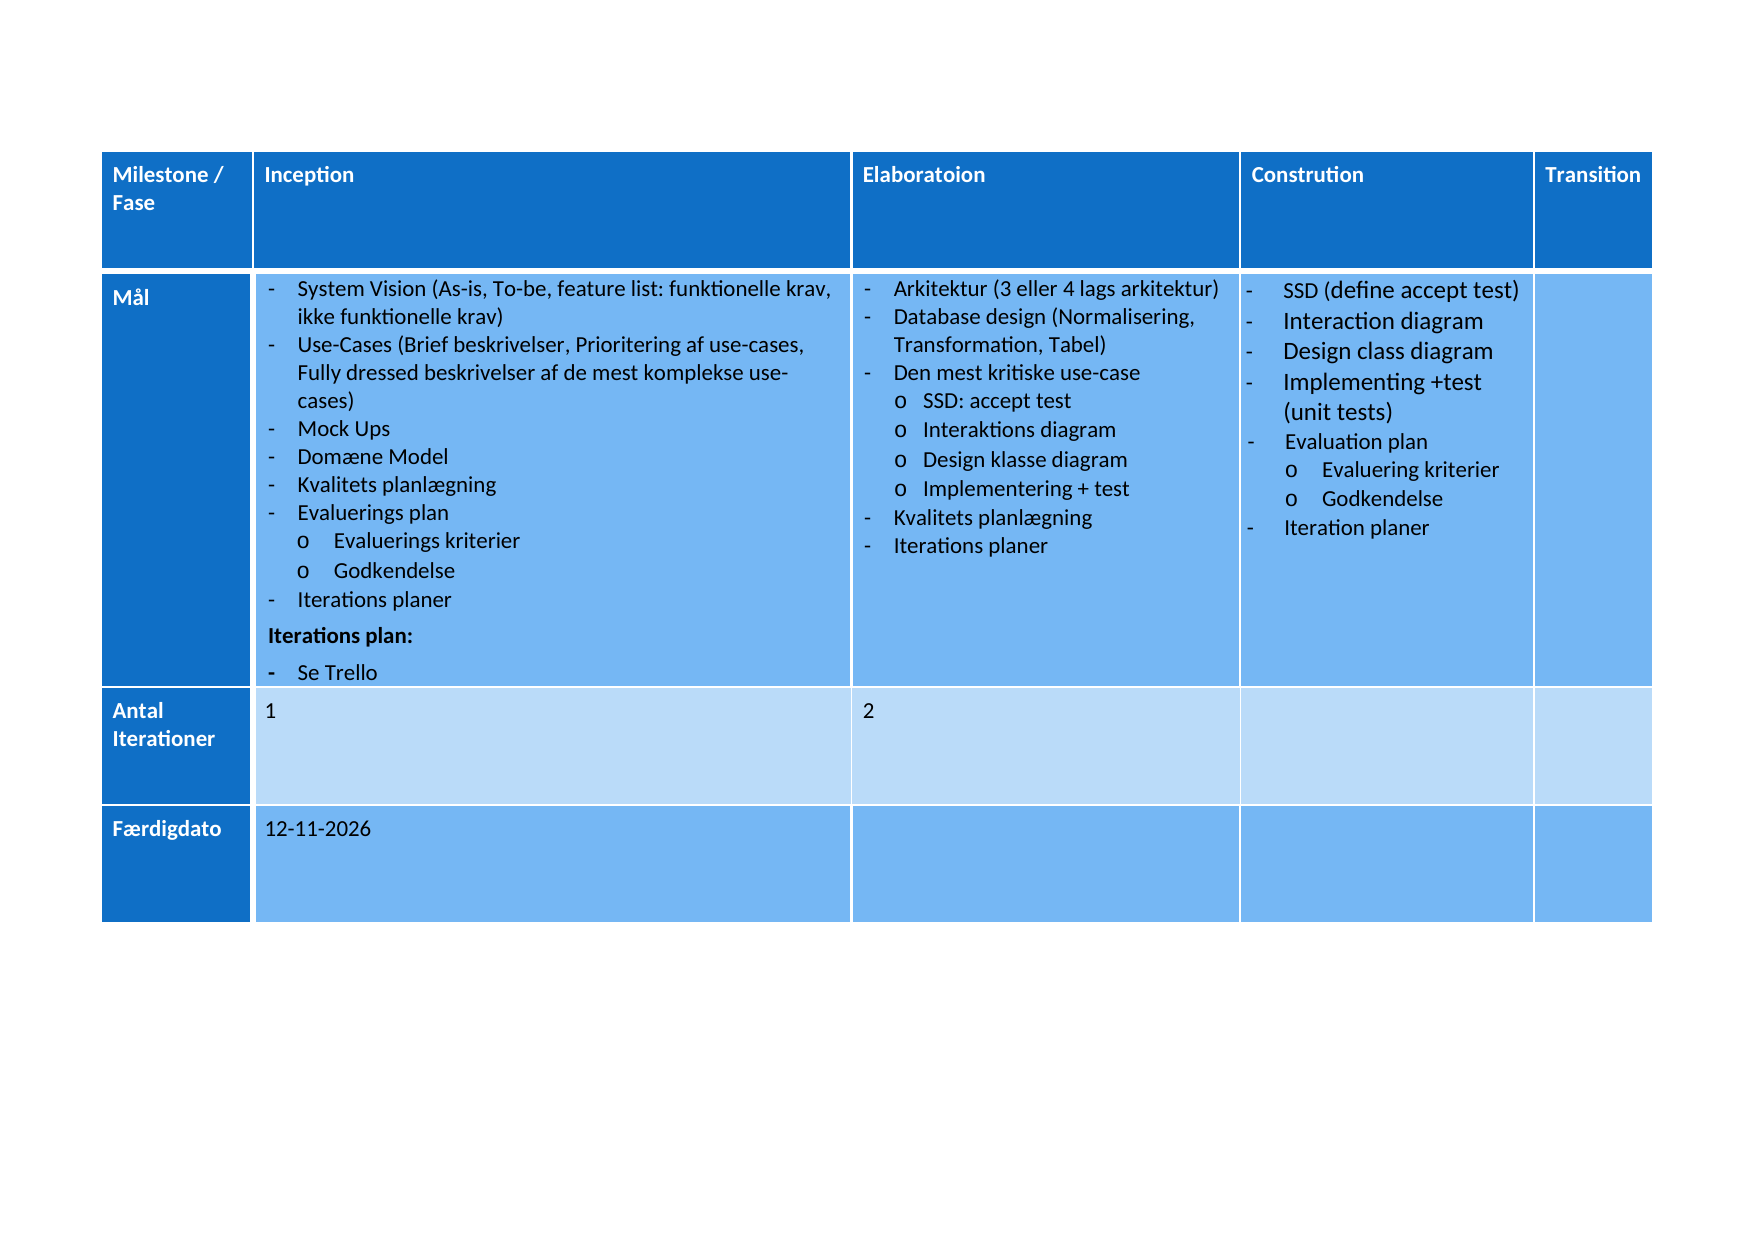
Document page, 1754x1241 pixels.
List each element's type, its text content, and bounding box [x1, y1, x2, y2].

table_cell [1535, 806, 1652, 922]
table_header Inception [254, 152, 850, 268]
table_cell [1241, 806, 1533, 922]
table_cell SSD (define accept test) Interaction diagram Design class diagram Implementing +test (unit tests) Evaluation plan Evaluering kriterier Godkendelse Iteration planer [1241, 274, 1533, 686]
table_cell 17-12-2012 [256, 806, 850, 922]
table_header Transition [1535, 152, 1652, 268]
table_cell Færdigdato [102, 806, 250, 922]
table_cell System Vision (As-is, To-be, feature list: funktionelle krav, ikke funktionelle krav) Use-Cases (Brief beskrivelser, Prioritering af use-cases, Fully dressed beskrivelser af de mest komplekse use-cases) Mock Ups Domæne Model Kvalitets planlægning Evaluerings plan Evaluerings kriterier Godkendelse Iterations planer Iterations plan: Se Trello [256, 274, 850, 686]
table_cell [1535, 688, 1652, 804]
table_cell 1 [256, 688, 851, 804]
table_cell [1535, 274, 1652, 686]
table_header Constrution [1241, 152, 1533, 268]
table_cell 2 [852, 688, 1240, 804]
table_cell Mål [102, 274, 250, 686]
table_cell [853, 806, 1239, 922]
table_cell Arkitektur (3 eller 4 lags arkitektur) Database design (Normalisering, Transformation, Tabel) Den mest kritiske use-case SSD: accept test Interaktions diagram Design klasse diagram Implementering + test Kvalitets planlægning Iterations planer [853, 274, 1239, 686]
table_header Milestone / Fase [102, 152, 252, 268]
table_header Elaboratoion [853, 152, 1239, 268]
table_cell Antal Iterationer [102, 688, 250, 804]
table_cell [1241, 688, 1533, 804]
